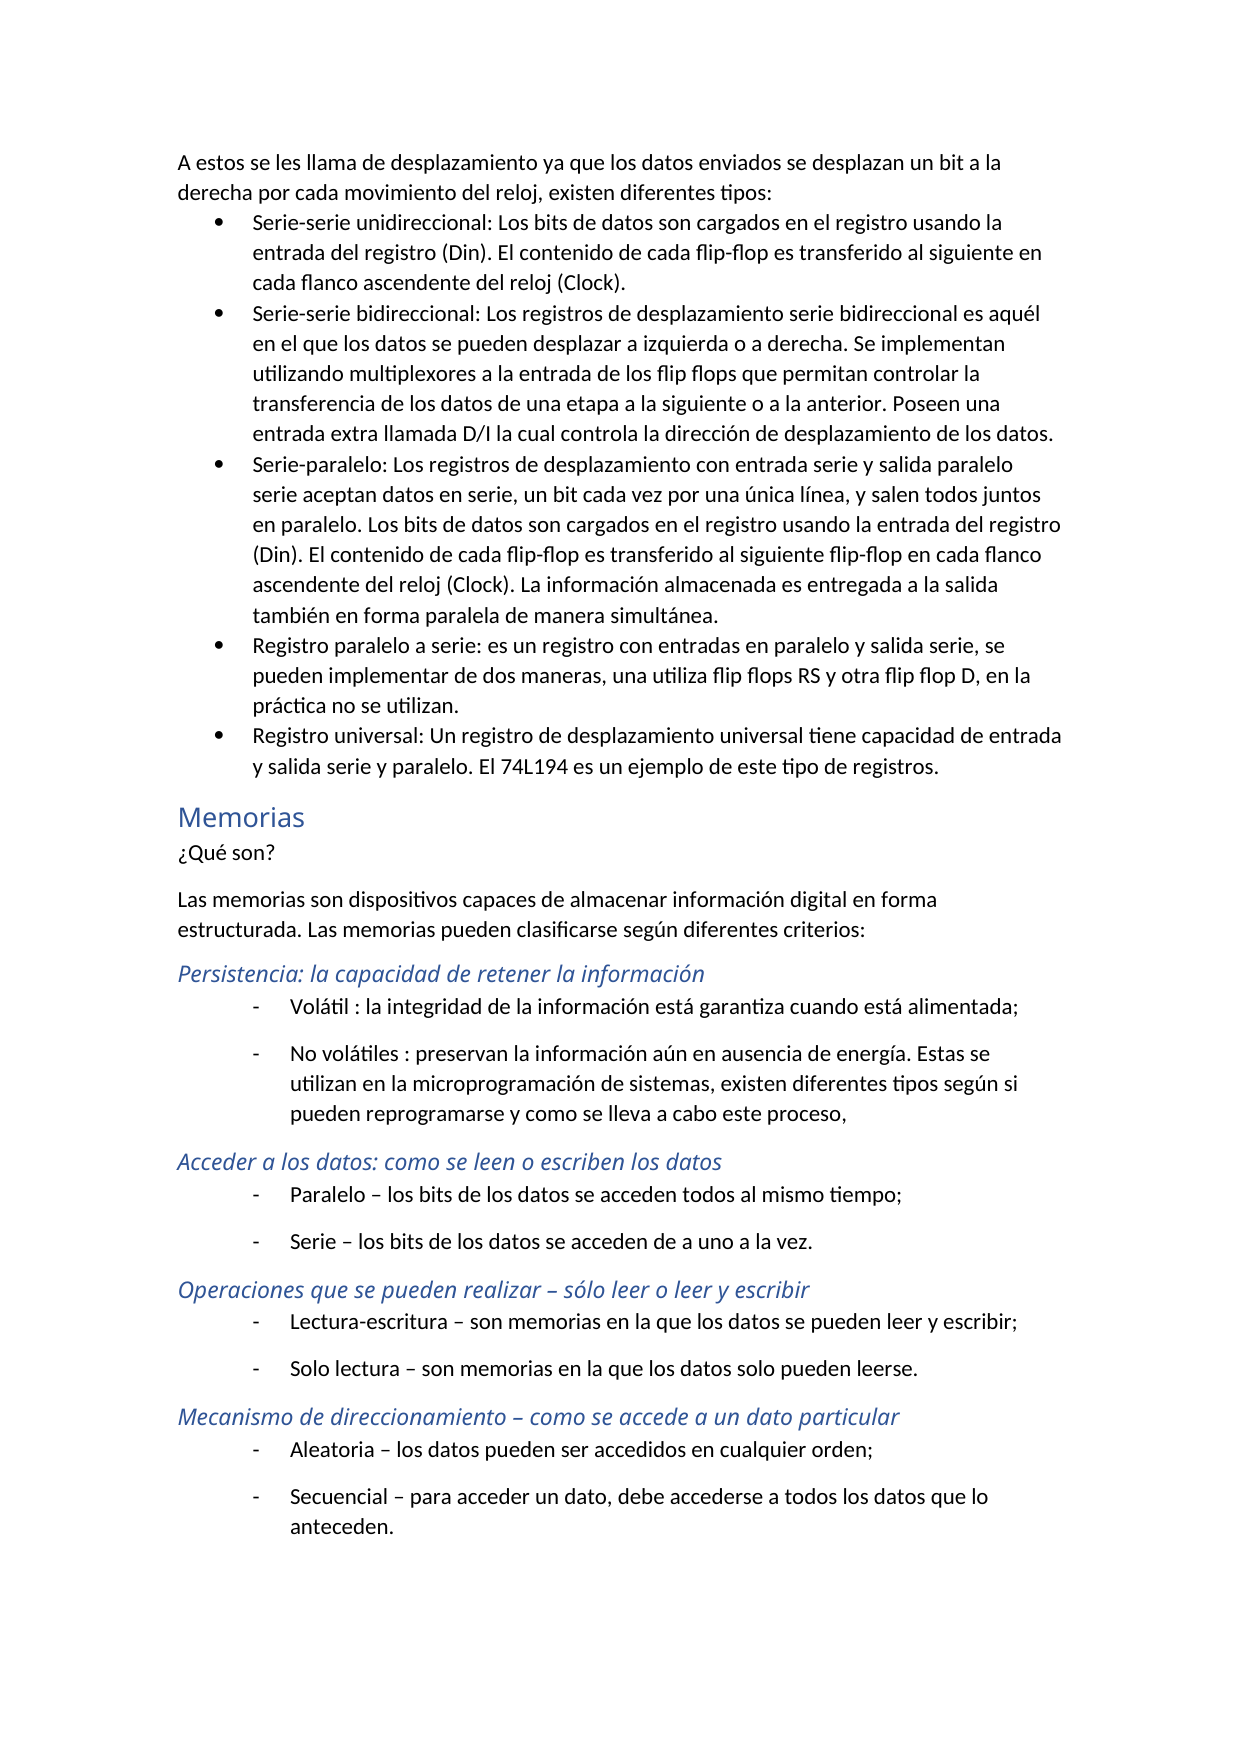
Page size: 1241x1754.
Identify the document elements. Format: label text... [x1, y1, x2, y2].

subtitle Acceder a los datos: como se leen o escriben los datos [177, 1146, 1063, 1177]
list Volátil : la integridad de la información está garantiza cuando está alimentada; [252, 992, 1063, 1020]
list ¿Qué son? [177, 838, 1063, 866]
text Las memorias son dispositivos capaces de almacenar información digital en forma estructurada. Las memorias pueden clasificarse según diferentes criterios: [177, 885, 1063, 943]
list Paralelo – los bits de los datos se acceden todos al mismo tiempo; [252, 1180, 1063, 1208]
subtitle Mecanismo de direccionamiento – como se accede a un dato particular [177, 1401, 1063, 1432]
list Secuencial – para acceder un dato, debe accederse a todos los datos que lo anteceden. [252, 1482, 1063, 1540]
list Serie – los bits de los datos se acceden de a uno a la vez. [252, 1227, 1063, 1255]
subtitle Memorias [177, 799, 1063, 836]
list Registro paralelo a serie: es un registro con entradas en paralelo y salida serie, se pueden implementar de dos maneras, una utiliza flip flops RS y otra flip flop D, en la práctica no se utilizan. [215, 631, 1063, 719]
list Registro universal: Un registro de desplazamiento universal tiene capacidad de entrada y salida serie y paralelo. El 74L194 es un ejemplo de este tipo de registros. [215, 722, 1063, 780]
list Serie-paralelo: Los registros de desplazamiento con entrada serie y salida paralelo serie aceptan datos en serie, un bit cada vez por una única línea, y salen todos juntos en paralelo. Los bits de datos son cargados en el registro usando la entrada del registro (Din). El contenido de cada flip-flop es transferido al siguiente flip-flop en cada flanco ascendente del reloj (Clock). La información almacenada es entregada a la salida también en forma paralela de manera simultánea. [215, 450, 1063, 629]
list A estos se les llama de desplazamiento ya que los datos enviados se desplazan un bit a la derecha por cada movimiento del reloj, existen diferentes tipos: [177, 148, 1063, 206]
list No volátiles : preservan la información aún en ausencia de energía. Estas se utilizan en la microprogramación de sistemas, existen diferentes tipos según si pueden reprogramarse y como se lleva a cabo este proceso, [252, 1039, 1063, 1127]
list Aleatoria – los datos pueden ser accedidos en cualquier orden; [252, 1435, 1063, 1463]
list Serie-serie unidireccional: Los bits de datos son cargados en el registro usando la entrada del registro (Din). El contenido de cada flip-flop es transferido al siguiente en cada flanco ascendente del reloj (Clock). [215, 208, 1063, 296]
list Serie-serie bidireccional: Los registros de desplazamiento serie bidireccional es aquél en el que los datos se pueden desplazar a izquierda o a derecha. Se implementan utilizando multiplexores a la entrada de los flip flops que permitan controlar la transferencia de los datos de una etapa a la siguiente o a la anterior. Poseen una entrada extra llamada D/I la cual controla la dirección de desplazamiento de los datos. [215, 299, 1063, 447]
subtitle Operaciones que se pueden realizar – sólo leer o leer y escribir [177, 1274, 1063, 1305]
subtitle Persistencia: la capacidad de retener la información [177, 958, 1063, 989]
list Lectura-escritura – son memorias en la que los datos se pueden leer y escribir; [252, 1307, 1063, 1335]
list Solo lectura – son memorias en la que los datos solo pueden leerse. [252, 1354, 1063, 1382]
